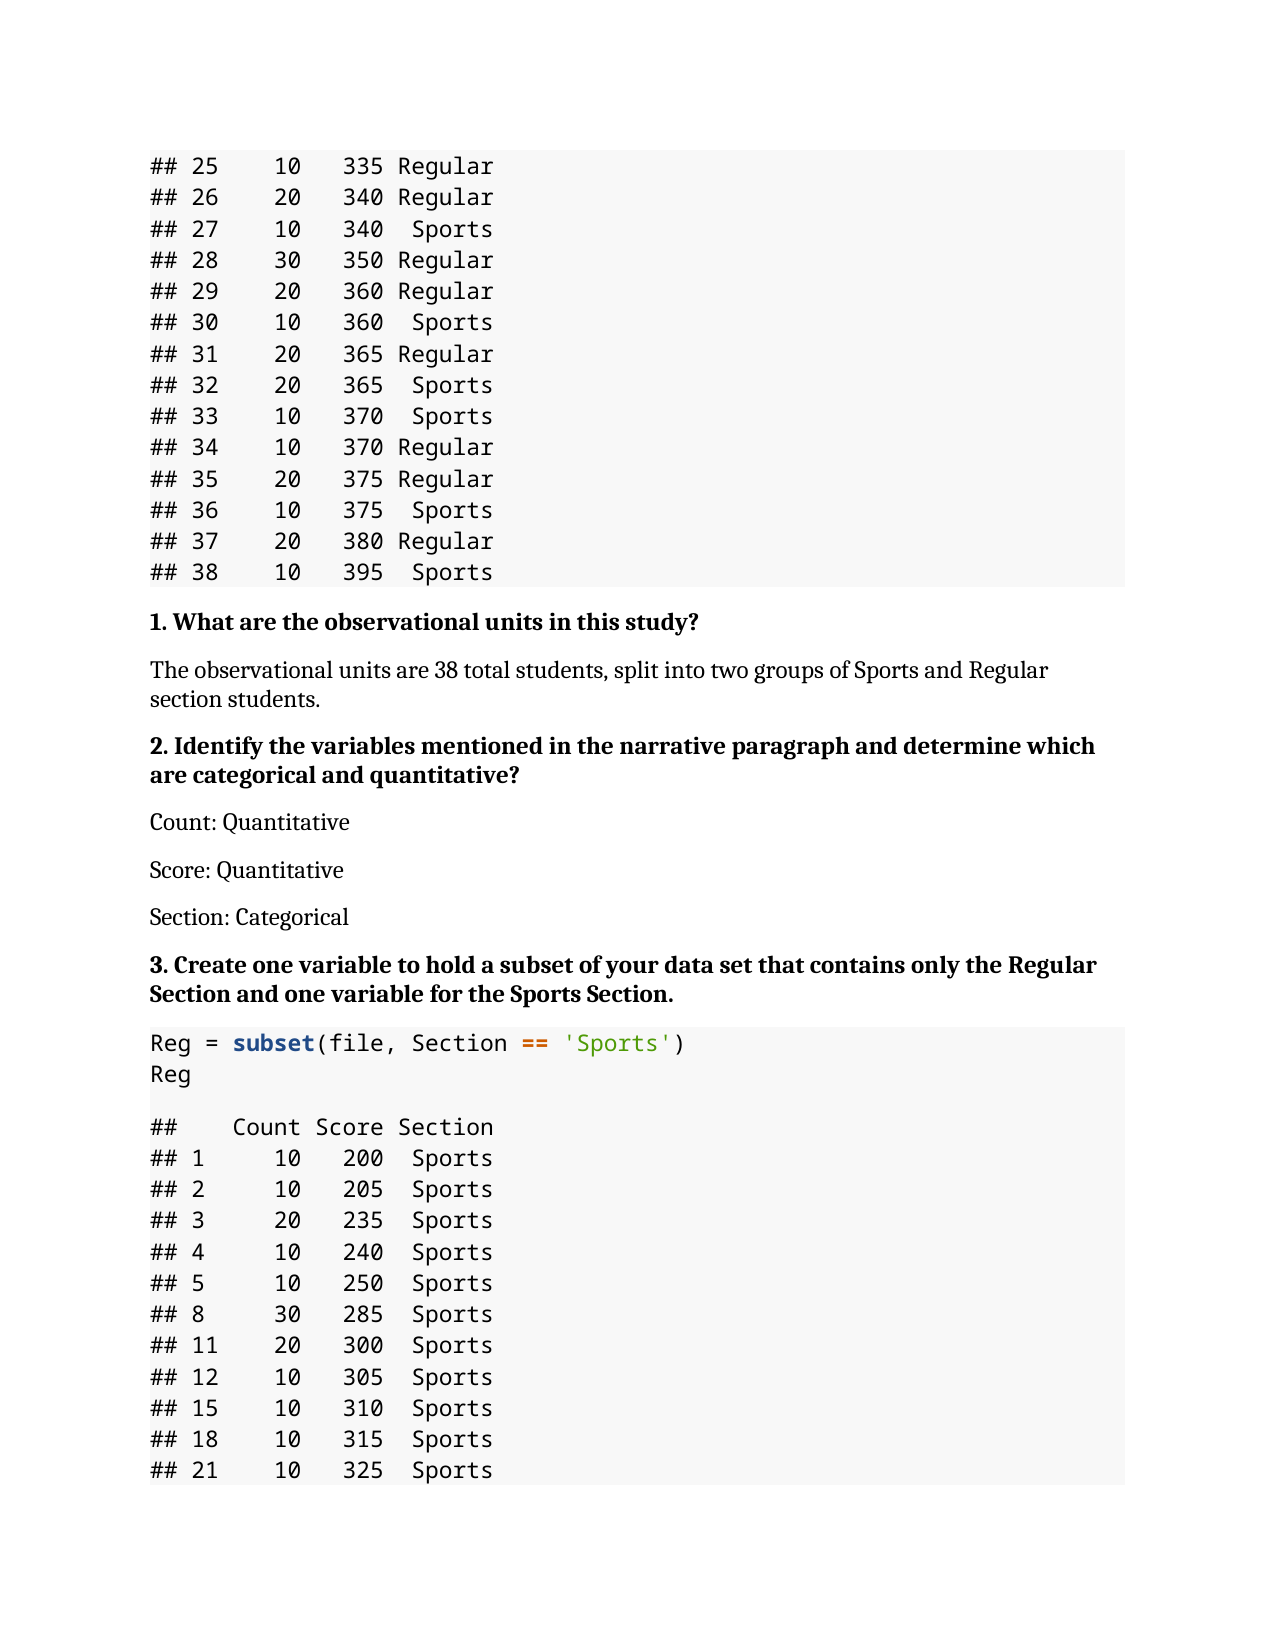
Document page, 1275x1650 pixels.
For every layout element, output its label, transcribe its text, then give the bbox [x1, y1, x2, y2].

text Reg = subset(file, Section == 'Sports') Reg [191, 1027, 1125, 1089]
text The observational units are 38 total students, split into two groups of Sports and Regular section students. [150, 656, 1125, 713]
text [150, 1110, 1125, 1485]
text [150, 150, 1125, 587]
text Count: Quantitative [150, 808, 1125, 837]
text Score: Quantitative [150, 856, 1125, 884]
text 2. Identify the variables mentioned in the narrative paragraph and determine which are categorical and quantitative? [150, 732, 1125, 789]
text 1. What are the observational units in this study? [150, 608, 1125, 637]
text 3. Create one variable to hold a subset of your data set that contains only the Regular Section and one variable for the Sports Section. [150, 951, 1125, 1008]
text Section: Categorical [150, 903, 1125, 932]
